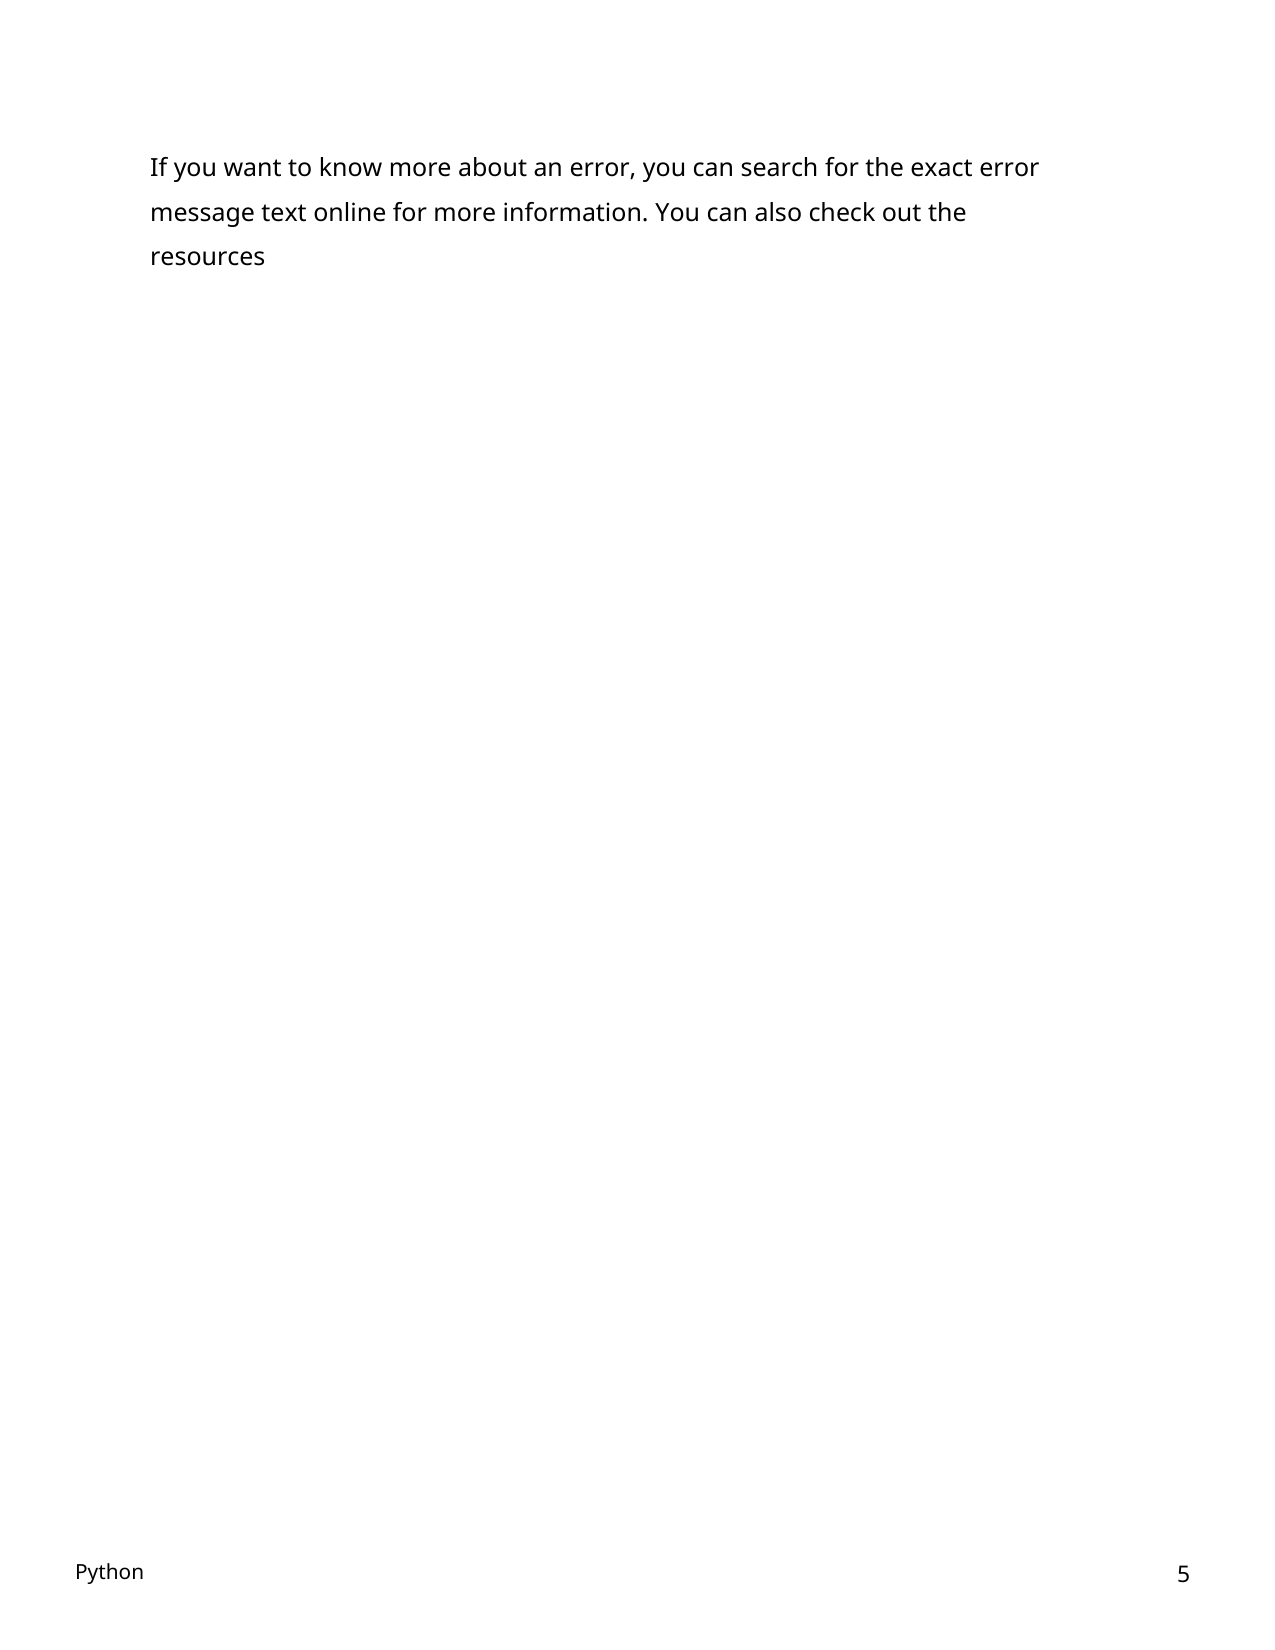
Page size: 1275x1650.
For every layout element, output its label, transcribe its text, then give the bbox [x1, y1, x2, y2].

text If you want to know more about an error, you can search for the exact error message text online for more information. You can also check out the resources [150, 150, 1087, 273]
